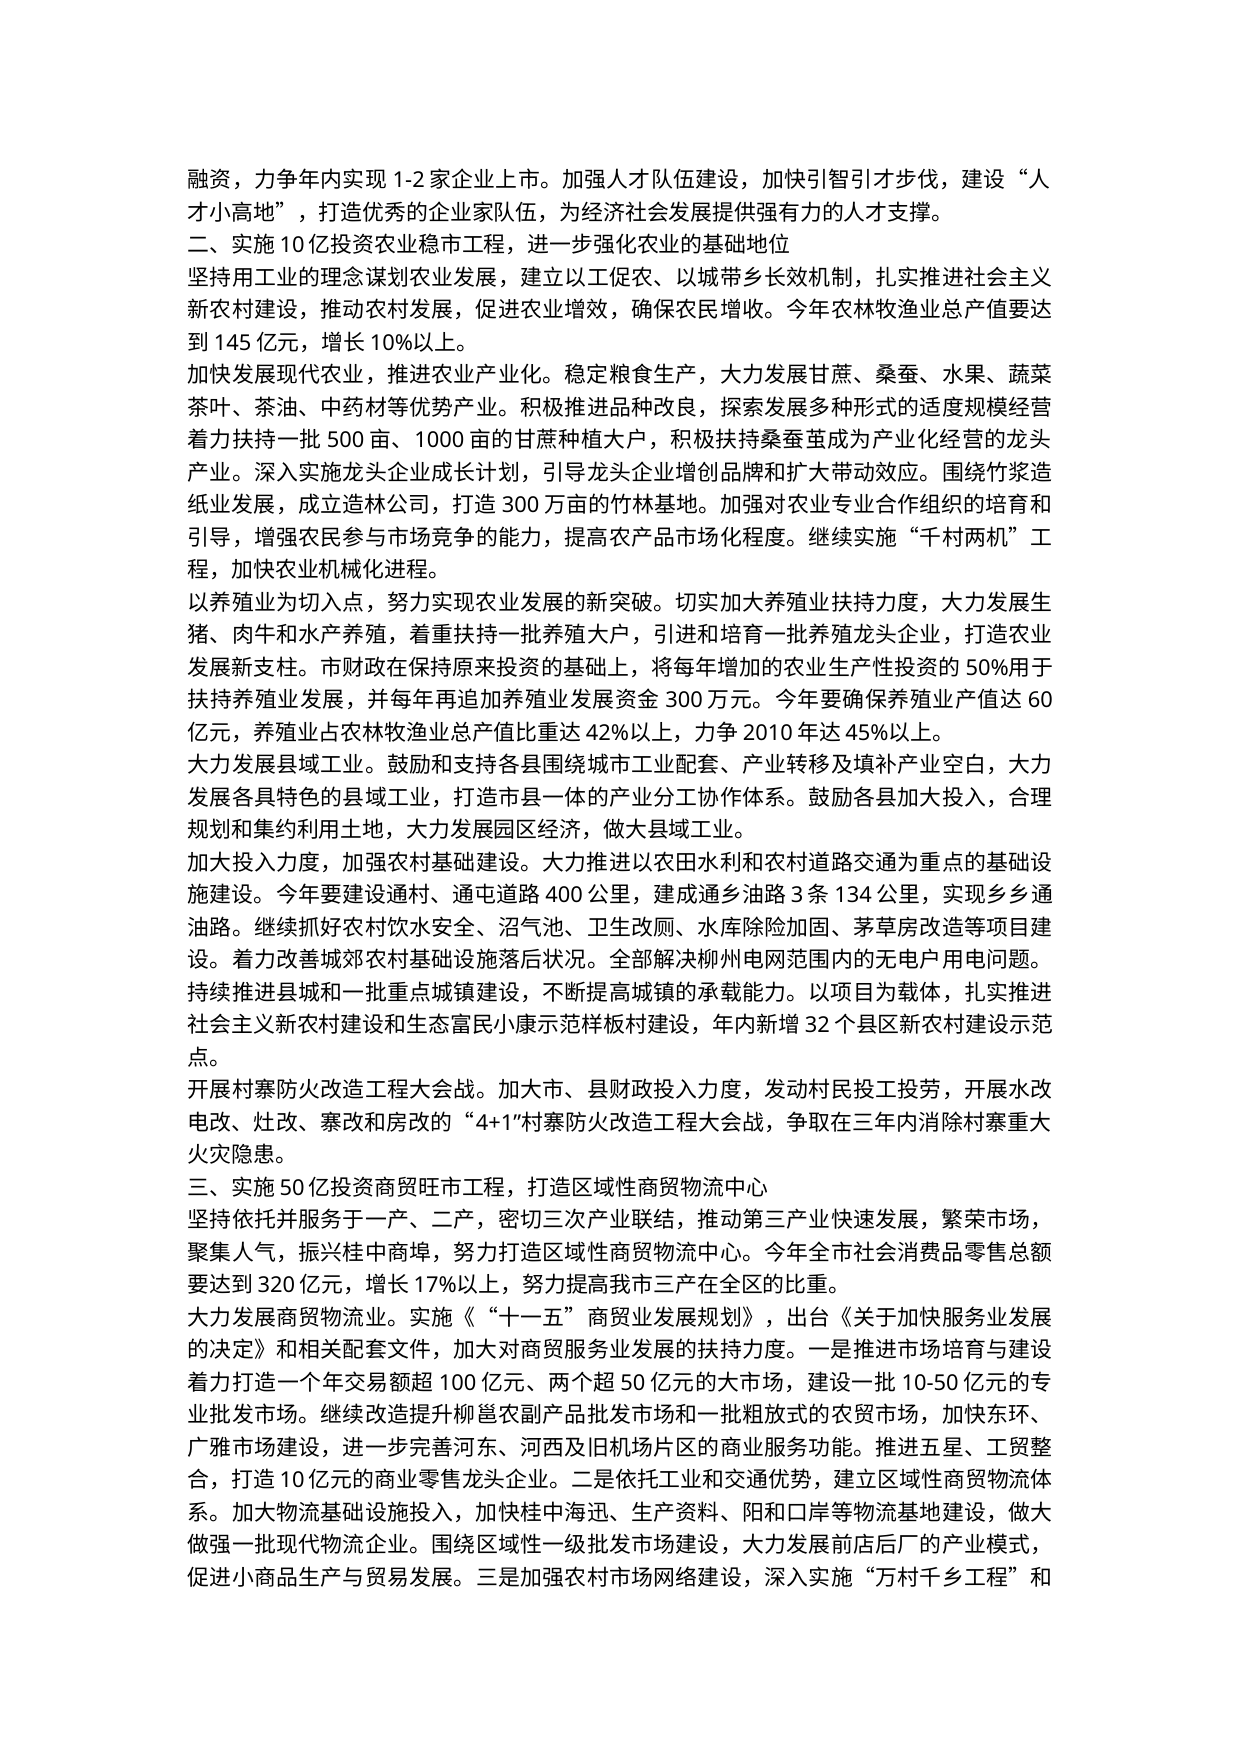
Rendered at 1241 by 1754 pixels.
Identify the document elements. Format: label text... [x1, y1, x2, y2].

text 加大投入力度，加强农村基础建设。大力推进以农田水利和农村道路交通为重点的基础设施建设。今年要建设通村、通屯道路400公里，建成通乡油路3条134公里，实现乡乡通油路。继续抓好农村饮水安全、沼气池、卫生改厕、水库除险加固、茅草房改造等项目建设。着力改善城郊农村基础设施落后状况。全部解决柳州电网范围内的无电户用电问题。持续推进县城和一批重点城镇建设，不断提高城镇的承载能力。以项目为载体，扎实推进社会主义新农村建设和生态富民小康示范样板村建设，年内新增32个县区新农村建设示范点。 [187, 844, 1053, 1072]
text 加快发展现代农业，推进农业产业化。稳定粮食生产，大力发展甘蔗、桑蚕、水果、蔬菜、茶叶、茶油、中药材等优势产业。积极推进品种改良，探索发展多种形式的适度规模经营，着力扶持一批500亩、1000亩的甘蔗种植大户，积极扶持桑蚕茧成为产业化经营的龙头产业。深入实施龙头企业成长计划，引导龙头企业增创品牌和扩大带动效应。围绕竹浆造纸业发展，成立造林公司，打造300万亩的竹林基地。加强对农业专业合作组织的培育和引导，增强农民参与市场竞争的能力，提高农产品市场化程度。继续实施“千村两机”工程，加快农业机械化进程。 [187, 357, 1053, 584]
text 开展村寨防火改造工程大会战。加大市、县财政投入力度，发动村民投工投劳，开展水改、电改、灶改、寨改和房改的“4+1”村寨防火改造工程大会战，争取在三年内消除村寨重大火灾隐患。 [187, 1072, 1053, 1169]
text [187, 162, 1053, 227]
text 坚持依托并服务于一产、二产，密切三次产业联结，推动第三产业快速发展，繁荣市场，聚集人气，振兴桂中商埠，努力打造区域性商贸物流中心。今年全市社会消费品零售总额要达到320亿元，增长17%以上，努力提高我市三产在全区的比重。 [187, 1202, 1053, 1299]
text 以养殖业为切入点，努力实现农业发展的新突破。切实加大养殖业扶持力度，大力发展生猪、肉牛和水产养殖，着重扶持一批养殖大户，引进和培育一批养殖龙头企业，打造农业发展新支柱。市财政在保持原来投资的基础上，将每年增加的农业生产性投资的50%用于扶持养殖业发展，并每年再追加养殖业发展资金300万元。今年要确保养殖业产值达60亿元，养殖业占农林牧渔业总产值比重达42%以上，力争2010年达45%以上。 [187, 584, 1053, 747]
text 坚持用工业的理念谋划农业发展，建立以工促农、以城带乡长效机制，扎实推进社会主义新农村建设，推动农村发展，促进农业增效，确保农民增收。今年农林牧渔业总产值要达到145亿元，增长10%以上。 [187, 259, 1053, 357]
text 三、实施50亿投资商贸旺市工程，打造区域性商贸物流中心 [187, 1169, 1053, 1202]
text 二、实施10亿投资农业稳市工程，进一步强化农业的基础地位 [187, 227, 1053, 259]
text 大力发展县域工业。鼓励和支持各县围绕城市工业配套、产业转移及填补产业空白，大力发展各具特色的县域工业，打造市县一体的产业分工协作体系。鼓励各县加大投入，合理规划和集约利用土地，大力发展园区经济，做大县域工业。 [187, 747, 1053, 844]
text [187, 1299, 1053, 1592]
